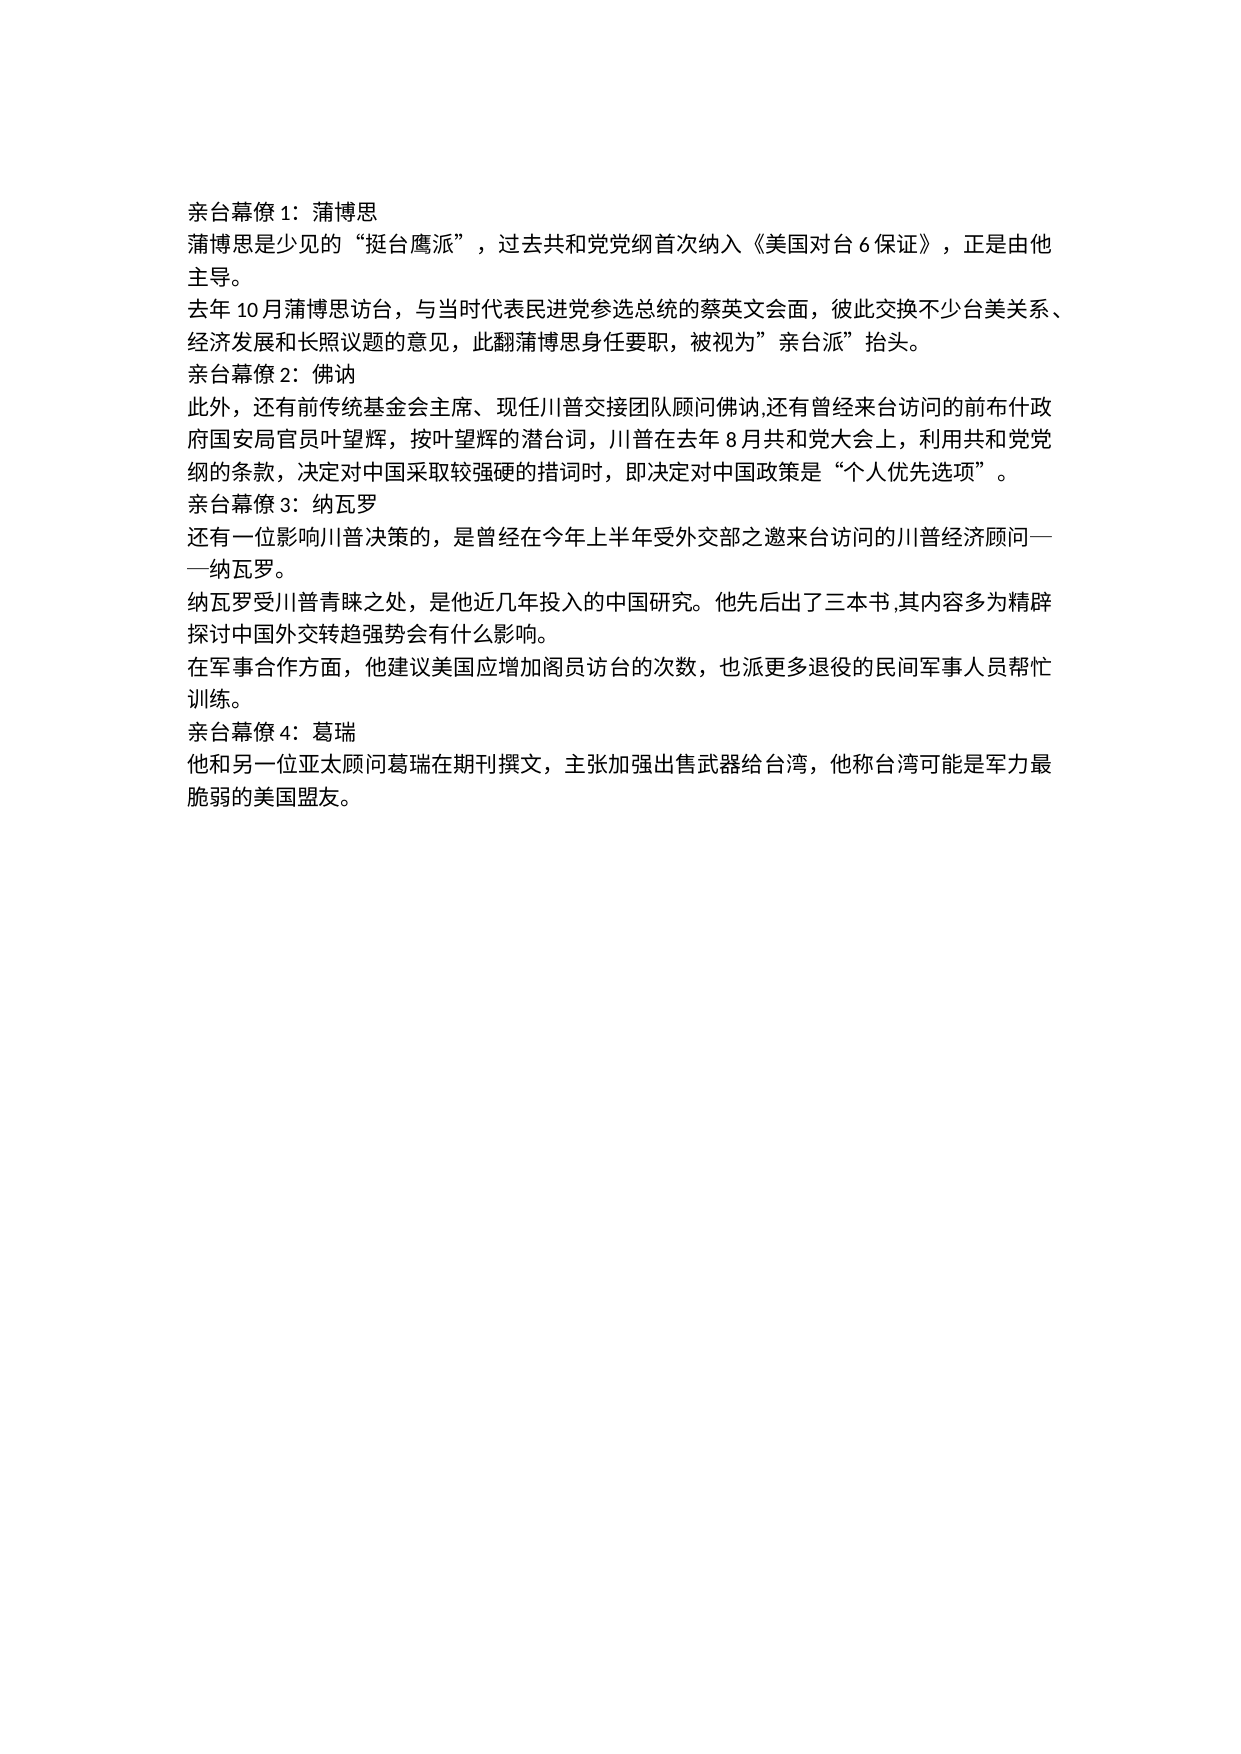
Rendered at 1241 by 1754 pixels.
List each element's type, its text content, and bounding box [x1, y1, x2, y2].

text 还有一位影响川普决策的，是曾经在今年上半年受外交部之邀来台访问的川普经济顾问──纳瓦罗。 [187, 519, 1053, 584]
text 纳瓦罗受川普青睐之处，是他近几年投入的中国研究。他先后出了三本书,其内容多为精辟探讨中国外交转趋强势会有什么影响。 [187, 584, 1053, 649]
text 亲台幕僚3：纳瓦罗 [187, 487, 1053, 519]
text 亲台幕僚1：蒲博思 [187, 194, 1053, 227]
text 去年10月蒲博思访台，与当时代表民进党参选总统的蔡英文会面，彼此交换不少台美关系、经济发展和长照议题的意见，此翻蒲博思身任要职，被视为”亲台派”抬头。 [187, 292, 1053, 357]
text 蒲博思是少见的“挺台鹰派”，过去共和党党纲首次纳入《美国对台6保证》，正是由他主导。 [187, 227, 1053, 292]
text 他和另一位亚太顾问葛瑞在期刊撰文，主张加强出售武器给台湾，他称台湾可能是军力最脆弱的美国盟友。 [187, 747, 1053, 812]
text 亲台幕僚2：佛讷 [187, 357, 1053, 389]
text 此外，还有前传统基金会主席、现任川普交接团队顾问佛讷,还有曾经来台访问的前布什政府国安局官员叶望辉，按叶望辉的潜台词，川普在去年8月共和党大会上，利用共和党党纲的条款，决定对中国采取较强硬的措词时，即决定对中国政策是“个人优先选项”。 [187, 389, 1053, 487]
text 亲台幕僚4：葛瑞 [187, 714, 1053, 747]
text 在军事合作方面，他建议美国应增加阁员访台的次数，也派更多退役的民间军事人员帮忙训练。 [187, 649, 1053, 714]
